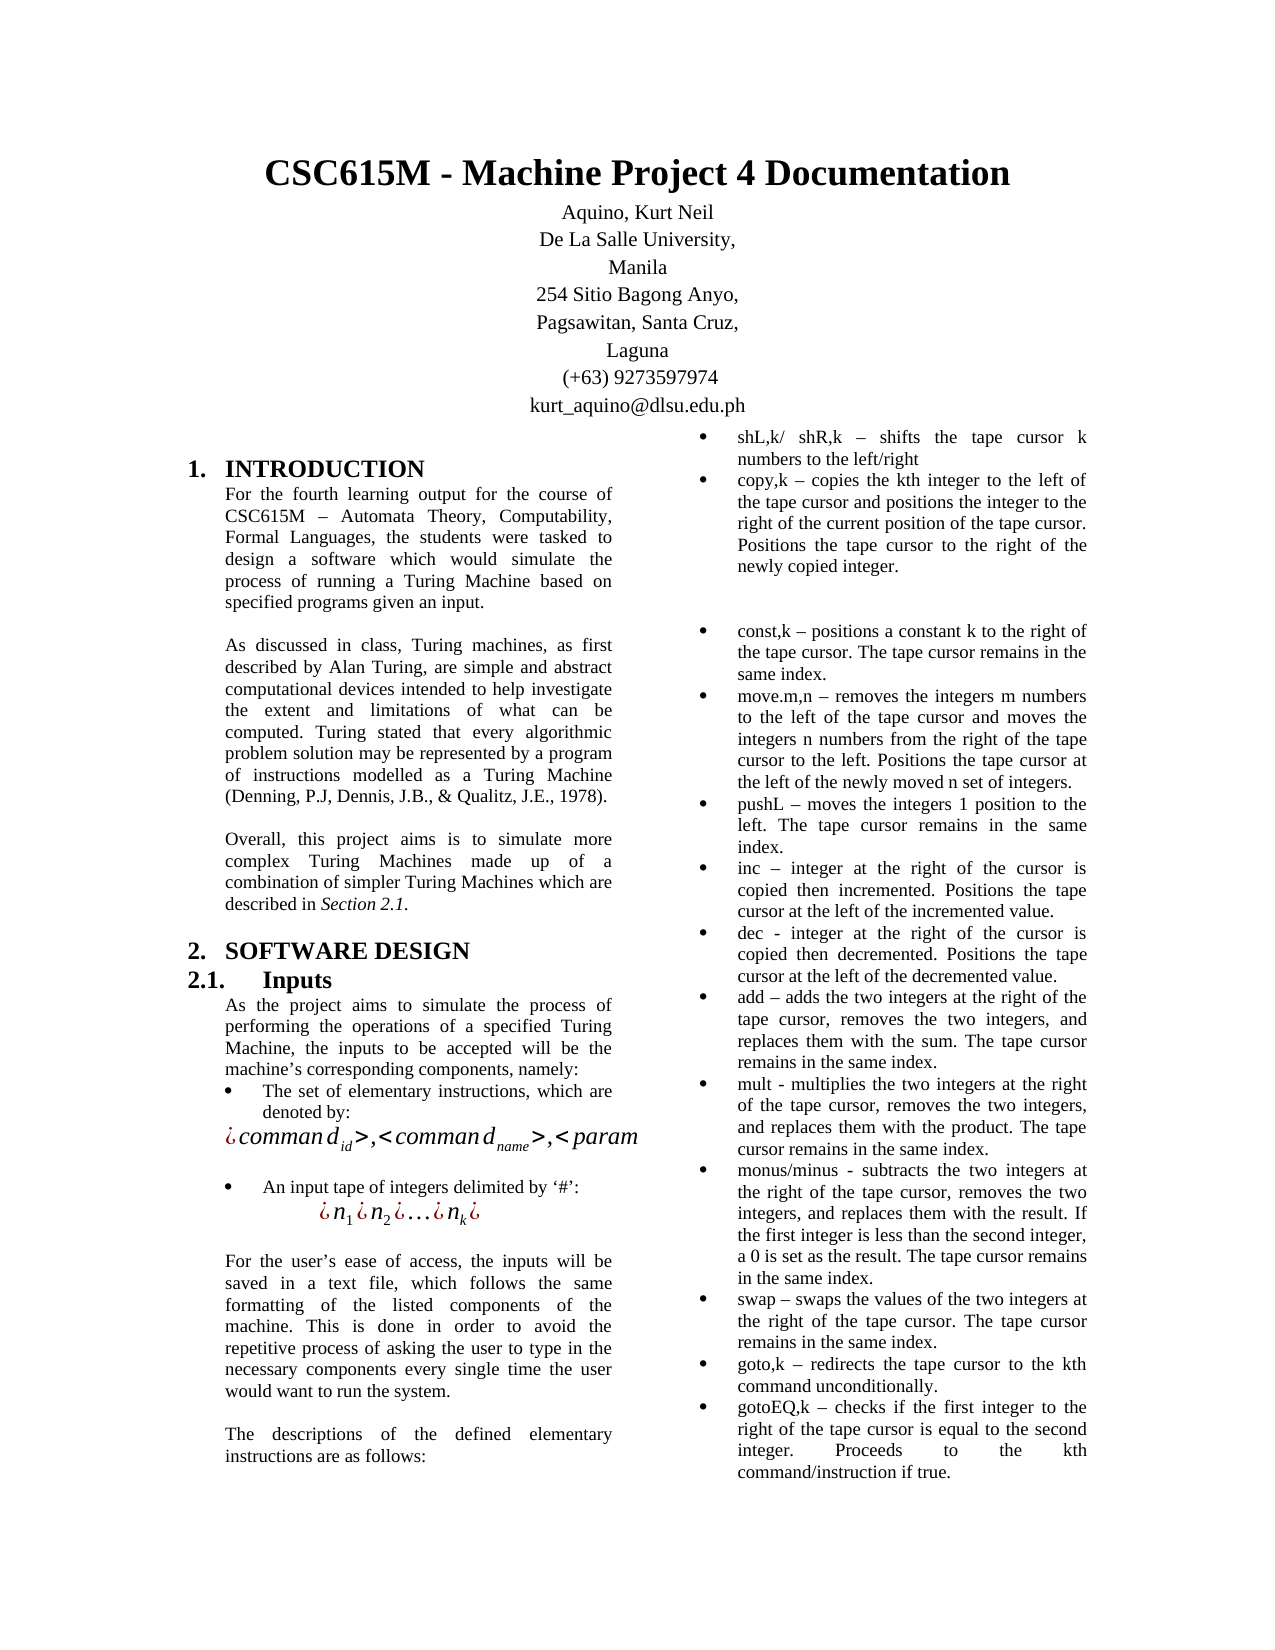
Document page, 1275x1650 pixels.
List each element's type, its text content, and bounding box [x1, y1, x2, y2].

text Aquino, Kurt Neil [512, 199, 762, 224]
list inc – integer at the right of the cursor is copied then incremented. Positions the tape cursor at the left of the incremented value. [700, 857, 1087, 922]
list shL,k/ shR,k – shifts the tape cursor k numbers to the left/right [700, 426, 1087, 469]
list add – adds the two integers at the right of the tape cursor, removes the two integers, and replaces them with the sum. The tape cursor remains in the same index. [700, 986, 1087, 1073]
text De La Salle University, Manila [512, 227, 762, 279]
list As the project aims to simulate the process of performing the operations of a specified Turing Machine, the inputs to be accepted will be the machine’s corresponding components, namely: [225, 994, 613, 1080]
text (+63) 9273597974 [512, 365, 762, 389]
text CSC615M - Machine Project 4 Documentation [187, 150, 1087, 193]
list move.m,n – removes the integers m numbers to the left of the tape cursor and moves the integers n numbers from the right of the tape cursor to the left. Positions the tape cursor at the left of the newly moved n set of integers. [700, 684, 1087, 792]
list dec - integer at the right of the cursor is copied then decremented. Positions the tape cursor at the left of the decremented value. [700, 922, 1087, 986]
list const,k – positions a constant k to the right of the tape cursor. The tape cursor remains in the same index. [700, 620, 1087, 684]
list SOFTWARE DESIGN [187, 936, 613, 965]
list copy,k – copies the kth integer to the left of the tape cursor and positions the integer to the right of the current position of the tape cursor. Positions the tape cursor to the right of the newly copied integer. [700, 469, 1087, 577]
list Inputs [187, 965, 613, 994]
list swap – swaps the values of the two integers at the right of the tape cursor. The tape cursor remains in the same index. [700, 1288, 1087, 1353]
list Overall, this project aims is to simulate more complex Turing Machines made up of a combination of simpler Turing Machines which are described in Section 2.1. [225, 828, 613, 914]
list As discussed in class, Turing machines, as first described by Alan Turing, are simple and abstract computational devices intended to help investigate the extent and limitations of what can be computed. Turing stated that every algorithmic problem solution may be represented by a program of instructions modelled as a Turing Machine (Denning, P.J, Dennis, J.B., & Qualitz, J.E., 1978). [225, 634, 613, 807]
list mult - multiplies the two integers at the right of the tape cursor, removes the two integers, and replaces them with the product. The tape cursor remains in the same index. [700, 1073, 1087, 1159]
list For the fourth learning output for the course of CSC615M – Automata Theory, Computability, Formal Languages, the students were tasked to design a software which would simulate the process of running a Turing Machine based on specified programs given an input. [225, 483, 613, 613]
text 254 Sitio Bagong Anyo, Pagsawitan, Santa Cruz, Laguna [512, 282, 762, 362]
list pushL – moves the integers 1 position to the left. The tape cursor remains in the same index. [700, 792, 1087, 857]
list INTRODUCTION [187, 454, 613, 483]
list The set of elementary instructions, which are denoted by: [225, 1080, 613, 1123]
list monus/minus - subtracts the two integers at the right of the tape cursor, removes the two integers, and replaces them with the result. If the first integer is less than the second integer, a 0 is set as the result. The tape cursor remains in the same index. [700, 1159, 1087, 1288]
text kurt_aquino@dlsu.edu.ph [512, 393, 762, 417]
text For the user’s ease of access, the inputs will be saved in a text file, which follows the same formatting of the listed components of the machine. This is done in order to avoid the repetitive process of asking the user to type in the necessary components every single time the user would want to run the system. [225, 1250, 613, 1401]
list An input tape of integers delimited by ‘#’: [225, 1176, 613, 1197]
text The descriptions of the defined elementary instructions are as follows: [225, 1423, 613, 1466]
list gotoEQ,k – checks if the first integer to the right of the tape cursor is equal to the second integer. Proceeds to the kth command/instruction if true. [700, 1396, 1087, 1482]
list goto,k – redirects the tape cursor to the kth command unconditionally. [700, 1353, 1087, 1396]
